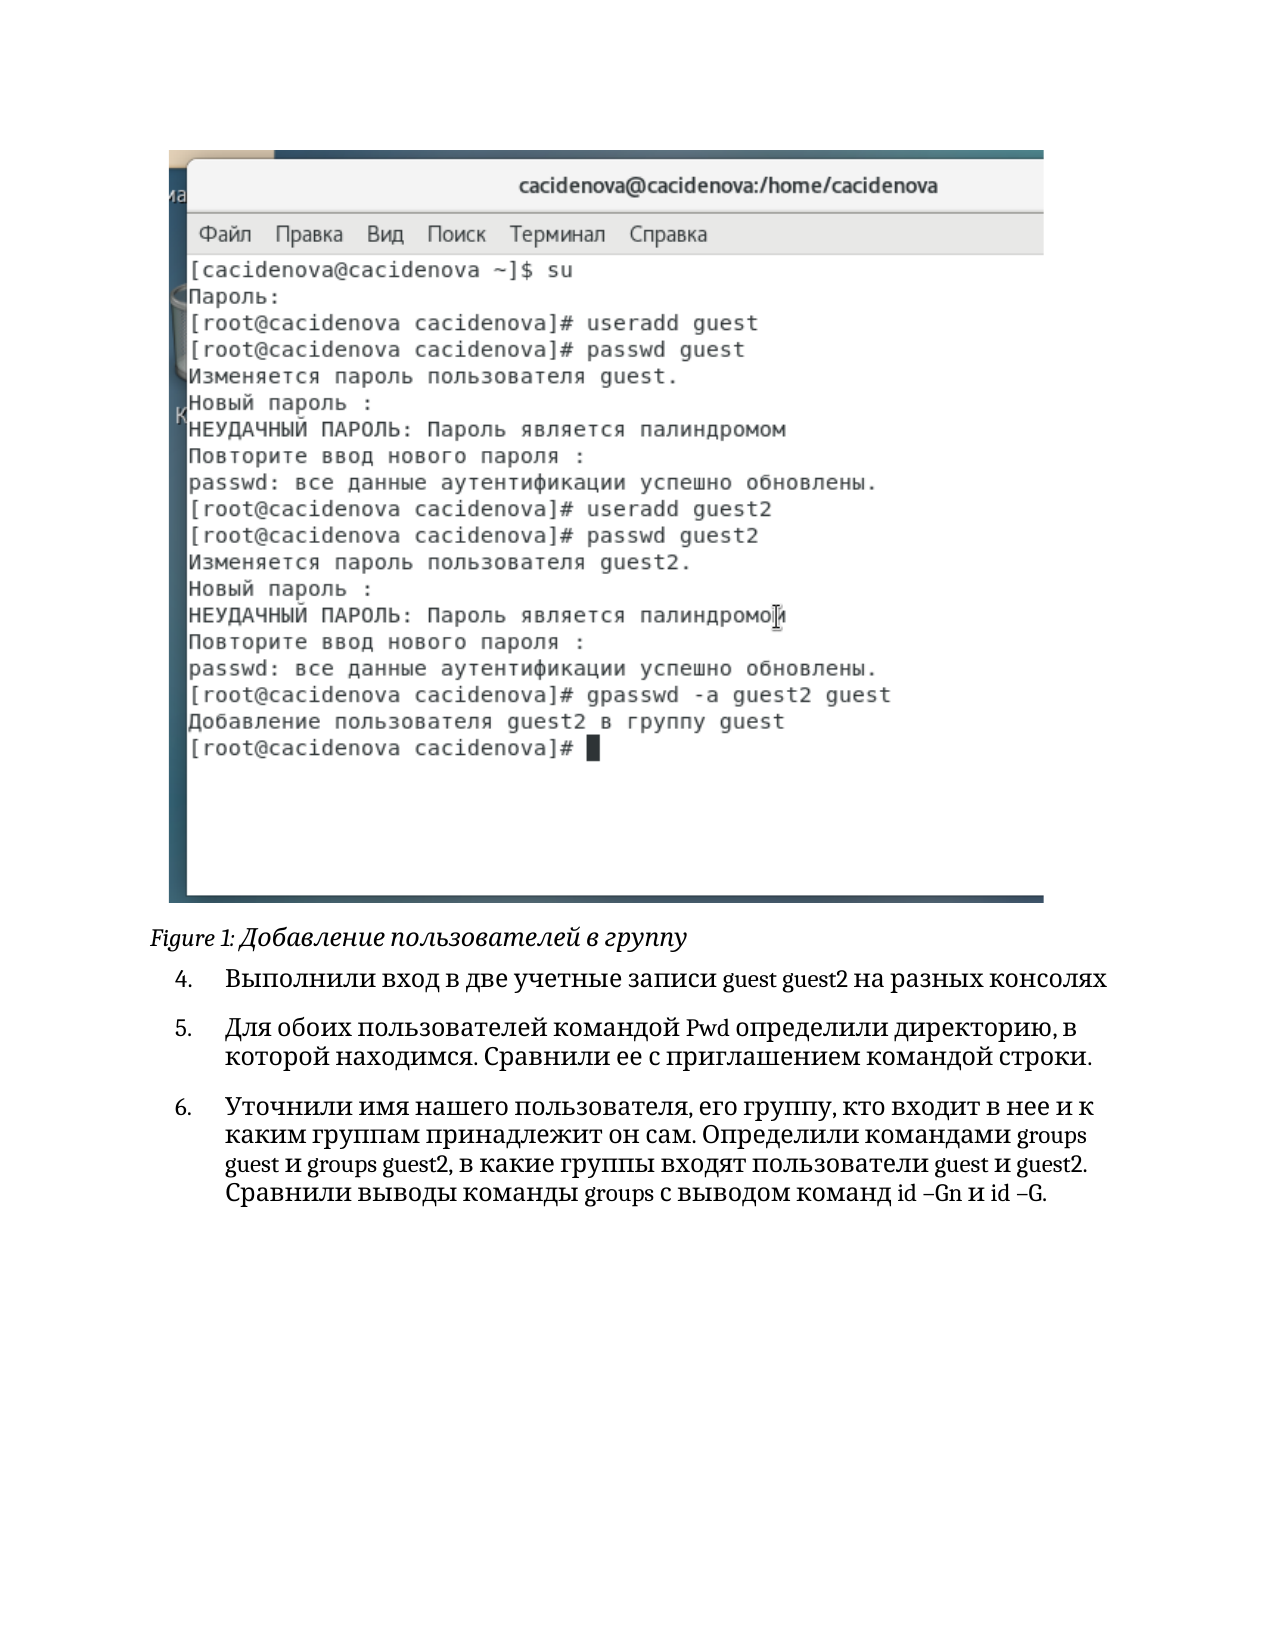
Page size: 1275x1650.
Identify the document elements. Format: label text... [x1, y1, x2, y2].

picture [168, 150, 1044, 903]
list Выполнили вход в две учетные записи guest guest2 на разных консолях [175, 965, 1125, 993]
text Figure 1: Добавление пользователей в группу [150, 923, 1125, 952]
list Для обоих пользователей командой Pwd определили директорию, в которой находимся. Сравнили ее с приглашением командой строки. [175, 1014, 1125, 1072]
list Уточнили имя нашего пользователя, его группу, кто входит в нее и к каким группам принадлежит он сам. Определили командами groups guest и groups guest2, в какие группы входят пользователи guest и guest2. Сравнили выводы команды groups с выводом команд id –Gn и id –G. [175, 1093, 1125, 1208]
